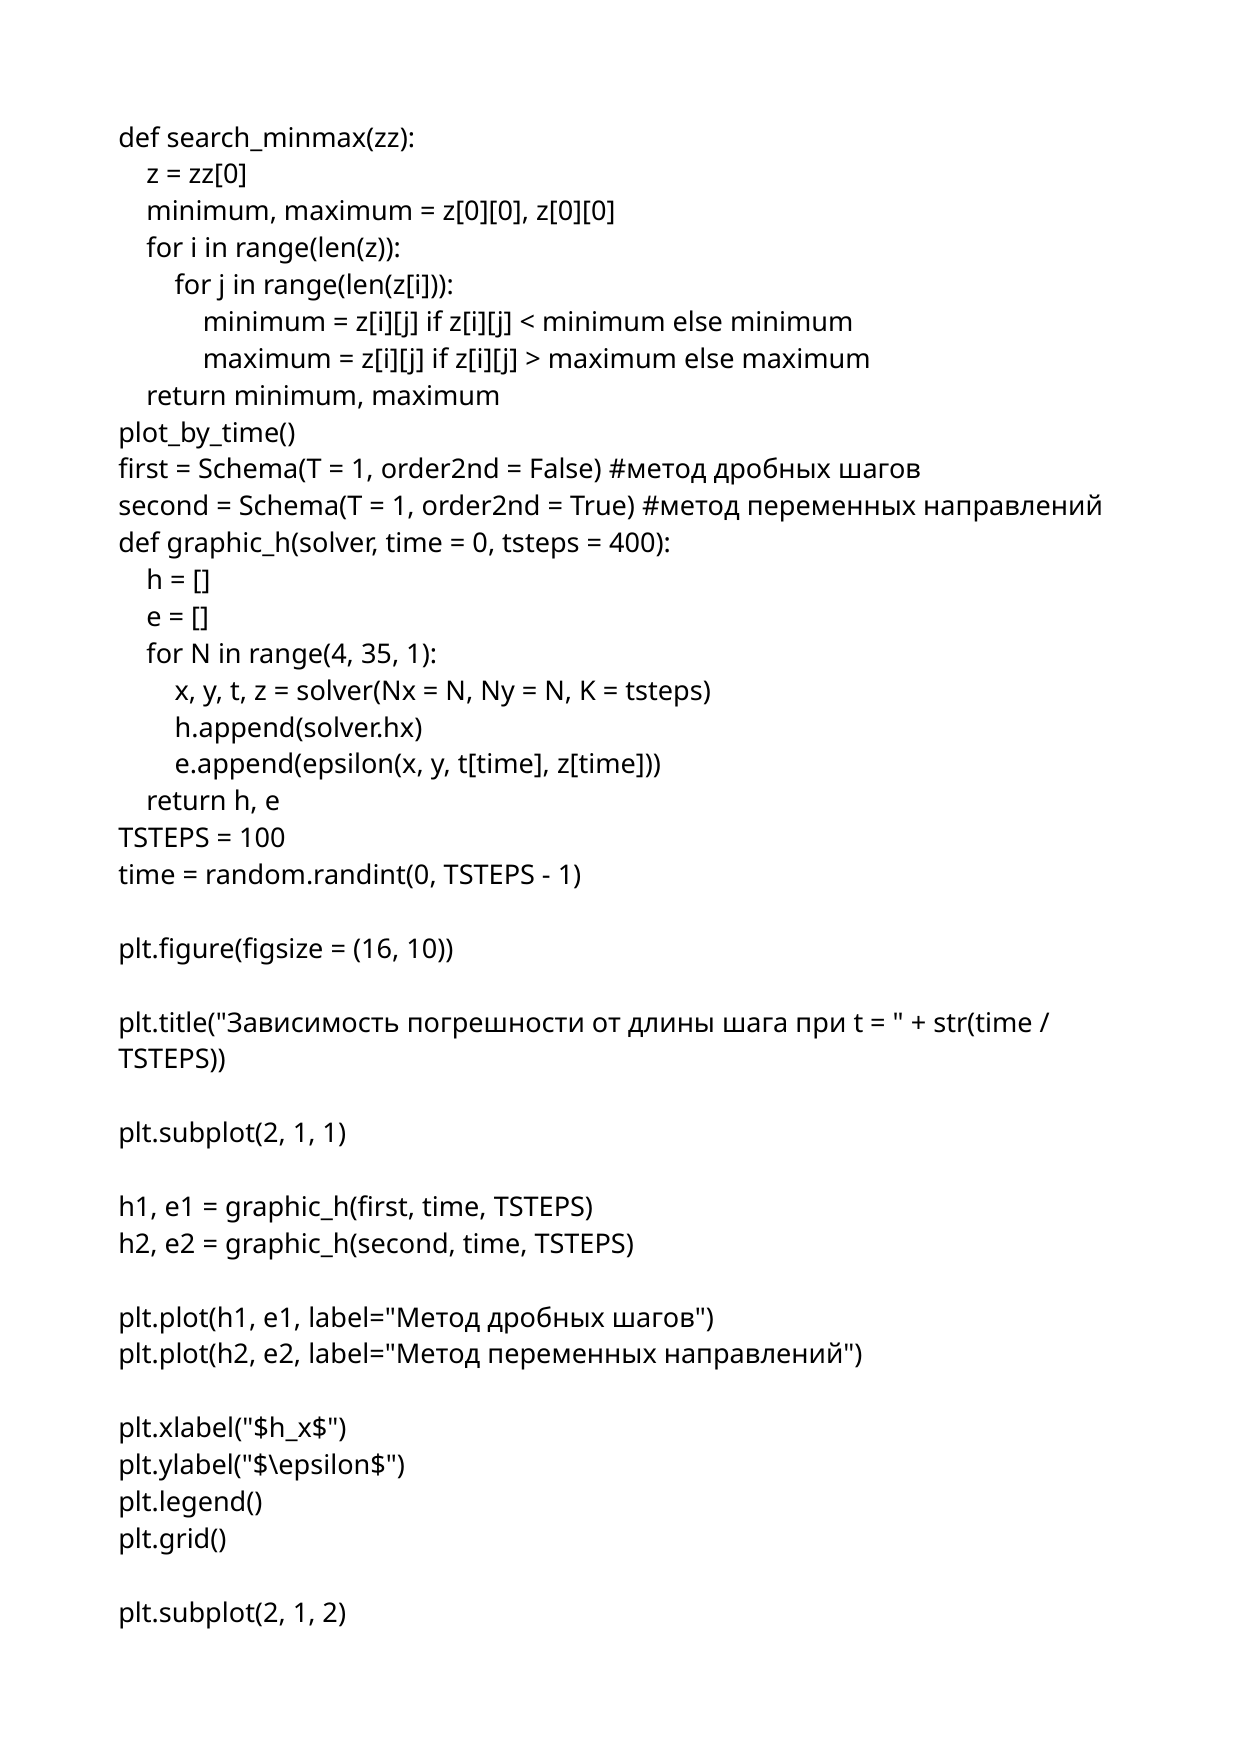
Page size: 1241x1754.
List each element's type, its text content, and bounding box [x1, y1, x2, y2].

text plot_by_time() [118, 413, 1122, 450]
text plt.grid() [118, 1519, 1122, 1556]
text TSTEPS = 100 [118, 819, 1122, 856]
text minimum, maximum = z[0][0], z[0][0] [118, 192, 1122, 229]
text minimum = z[i][j] if z[i][j] < minimum else minimum [118, 302, 1122, 339]
text z = zz[0] [118, 155, 1122, 192]
text for i in range(len(z)): [118, 229, 1122, 266]
text plt.ylabel("$\epsilon$") [118, 1446, 1122, 1482]
text plt.plot(h2, e2, label="Метод переменных направлений") [118, 1335, 1122, 1372]
text for j in range(len(z[i])): [118, 266, 1122, 302]
text second = Schema(T = 1, order2nd = True) #метод переменных направлений [118, 487, 1122, 524]
text plt.subplot(2, 1, 2) [118, 1593, 1122, 1630]
text plt.title("Зависимость погрешности от длины шага при t = " + str(time / TSTEPS)) [118, 1003, 1122, 1077]
text def graphic_h(solver, time = 0, tsteps = 400): [118, 524, 1122, 561]
text time = random.randint(0, TSTEPS - 1) [118, 856, 1122, 892]
text e.append(epsilon(x, y, t[time], z[time])) [118, 745, 1122, 782]
text for N in range(4, 35, 1): [118, 634, 1122, 671]
text maximum = z[i][j] if z[i][j] > maximum else maximum [118, 339, 1122, 376]
text h.append(solver.hx) [118, 708, 1122, 745]
text e = [] [118, 597, 1122, 634]
text x, y, t, z = solver(Nx = N, Ny = N, K = tsteps) [118, 671, 1122, 708]
text first = Schema(T = 1, order2nd = False) #метод дробных шагов [118, 450, 1122, 487]
text h2, e2 = graphic_h(second, time, TSTEPS) [118, 1224, 1122, 1261]
text def search_minmax(zz): [118, 118, 1122, 155]
text return h, e [118, 782, 1122, 819]
text h1, e1 = graphic_h(first, time, TSTEPS) [118, 1187, 1122, 1224]
text plt.xlabel("$h_x$") [118, 1409, 1122, 1446]
text plt.legend() [118, 1482, 1122, 1519]
text h = [] [118, 561, 1122, 597]
text plt.subplot(2, 1, 1) [118, 1114, 1122, 1151]
text return minimum, maximum [118, 376, 1122, 413]
text plt.figure(figsize = (16, 10)) [118, 929, 1122, 966]
text plt.plot(h1, e1, label="Метод дробных шагов") [118, 1298, 1122, 1335]
